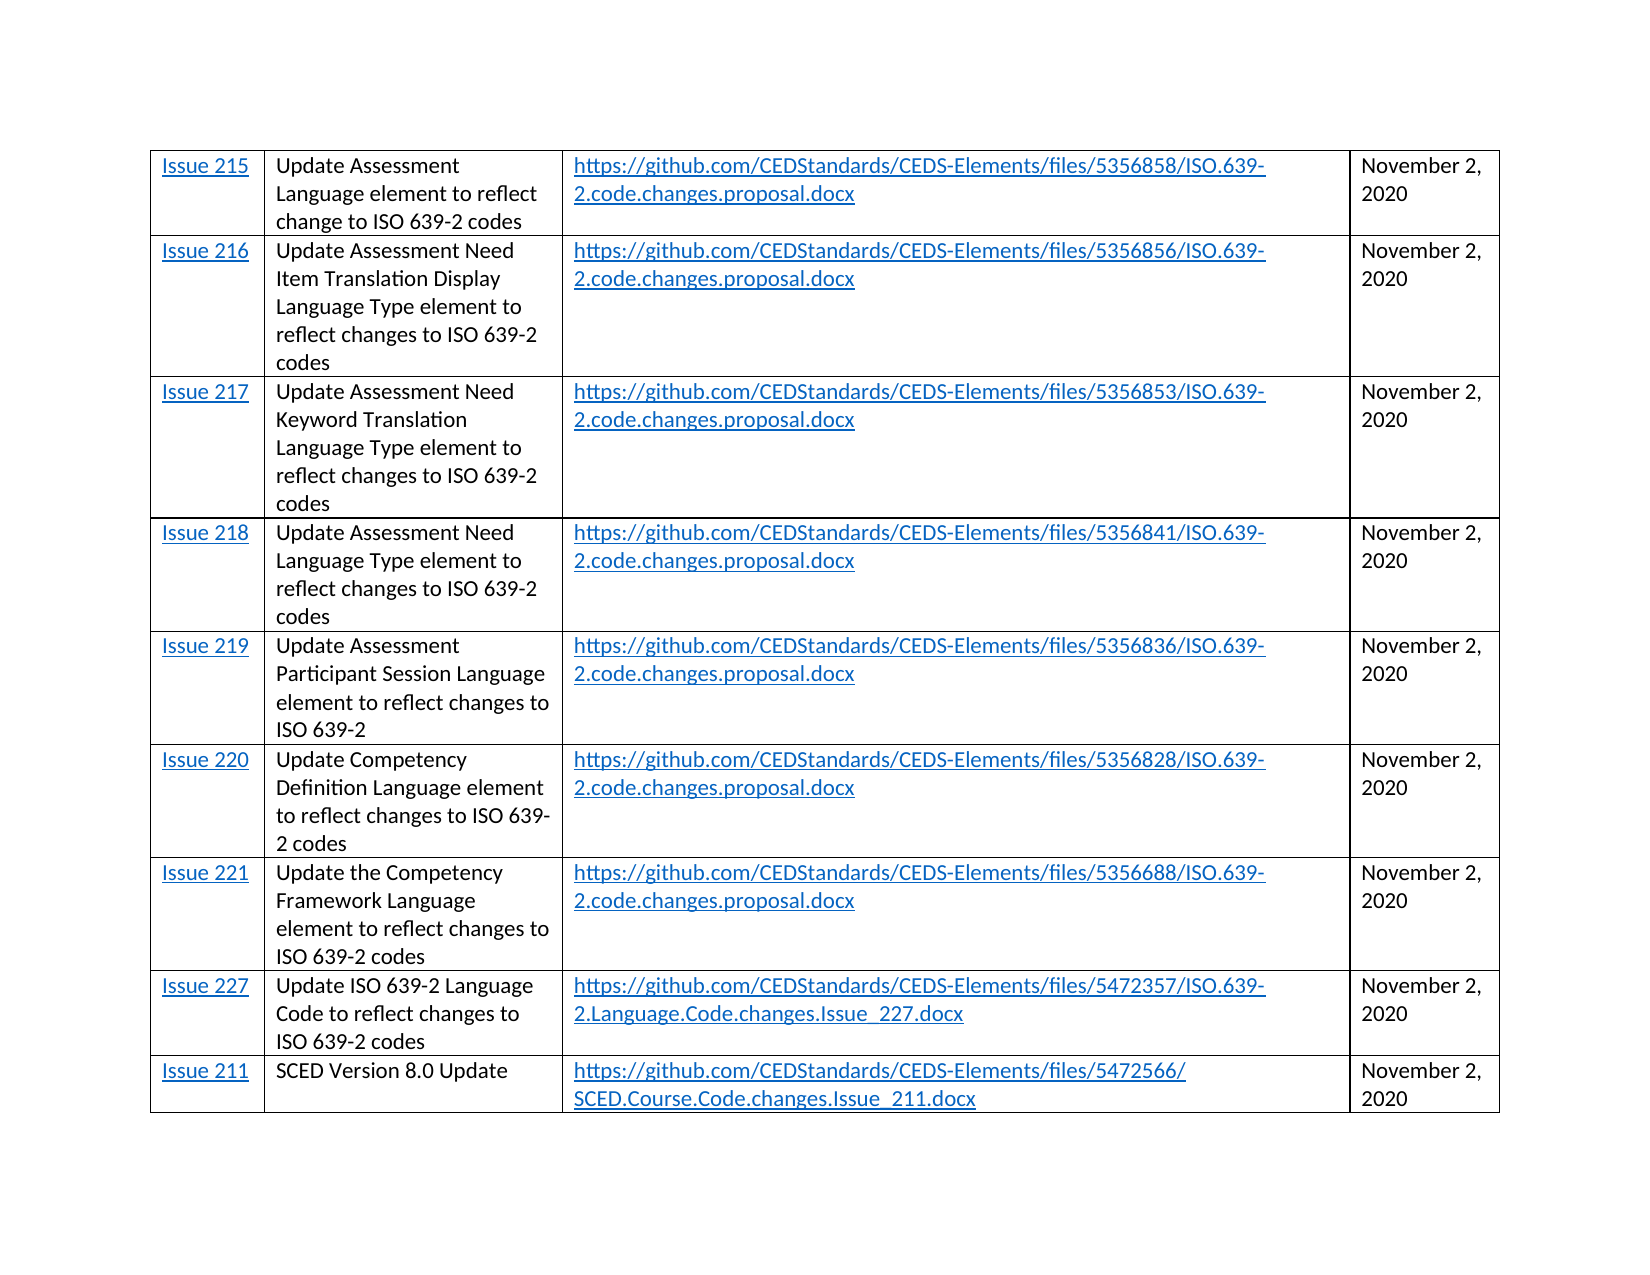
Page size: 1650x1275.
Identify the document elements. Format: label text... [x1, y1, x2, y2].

table_cell Issue 217 [151, 377, 264, 517]
table_cell November 2, 2020 [1351, 151, 1499, 235]
table_cell November 2, 2020 [1351, 1056, 1499, 1112]
table_cell Issue 219 [151, 632, 264, 744]
table_cell https://github.com/CEDStandards/CEDS-Elements/files/5356828/ISO.639-2.code.changes.proposal.docx [563, 745, 1349, 857]
table_cell https://github.com/CEDStandards/CEDS-Elements/files/5472566/SCED.Course.Code.changes.Issue_211.docx [563, 1056, 1349, 1112]
table_cell Update Assessment Language element to reflect change to ISO 639-2 codes [265, 151, 562, 235]
table_cell https://github.com/CEDStandards/CEDS-Elements/files/5356853/ISO.639-2.code.changes.proposal.docx [563, 377, 1349, 517]
table_cell Issue 215 [151, 151, 264, 235]
table_cell November 2, 2020 [1351, 377, 1499, 517]
table_cell November 2, 2020 [1351, 858, 1499, 970]
table_cell Update Assessment Need Item Translation Display Language Type element to reflect changes to ISO 639-2 codes [265, 236, 562, 376]
table_cell November 2, 2020 [1351, 971, 1499, 1055]
table_cell Issue 221 [151, 858, 264, 970]
table_cell Issue 211 [151, 1056, 264, 1112]
table_cell https://github.com/CEDStandards/CEDS-Elements/files/5356836/ISO.639-2.code.changes.proposal.docx [563, 632, 1349, 744]
table_cell https://github.com/CEDStandards/CEDS-Elements/files/5356688/ISO.639-2.code.changes.proposal.docx [563, 858, 1349, 970]
table_cell https://github.com/CEDStandards/CEDS-Elements/files/5356856/ISO.639-2.code.changes.proposal.docx [563, 236, 1349, 376]
table_cell https://github.com/CEDStandards/CEDS-Elements/files/5472357/ISO.639-2.Language.Code.changes.Issue_227.docx [563, 971, 1349, 1055]
table_cell Issue 218 [151, 519, 264, 631]
table_cell November 2, 2020 [1351, 745, 1499, 857]
table_cell Issue 220 [151, 745, 264, 857]
table_cell Update Competency Definition Language element to reflect changes to ISO 639-2 codes [265, 745, 562, 857]
table_cell https://github.com/CEDStandards/CEDS-Elements/files/5356841/ISO.639-2.code.changes.proposal.docx [563, 519, 1349, 631]
table_cell November 2, 2020 [1351, 236, 1499, 376]
table_cell SCED Version 8.0 Update [265, 1056, 562, 1112]
table_cell November 2, 2020 [1351, 519, 1499, 631]
table_cell Issue 227 [151, 971, 264, 1055]
table_cell Issue 216 [151, 236, 264, 376]
table_cell Update the Competency Framework Language element to reflect changes to ISO 639-2 codes [265, 858, 562, 970]
table_cell Update Assessment Need Keyword Translation Language Type element to reflect changes to ISO 639-2 codes [265, 377, 562, 517]
table_cell November 2, 2020 [1351, 632, 1499, 744]
table_cell https://github.com/CEDStandards/CEDS-Elements/files/5356858/ISO.639-2.code.changes.proposal.docx [563, 151, 1349, 235]
table_cell Update ISO 639-2 Language Code to reflect changes to ISO 639-2 codes [265, 971, 562, 1055]
table_cell Update Assessment Participant Session Language element to reflect changes to ISO 639-2 [265, 632, 562, 744]
table_cell Update Assessment Need Language Type element to reflect changes to ISO 639-2 codes [265, 519, 562, 631]
